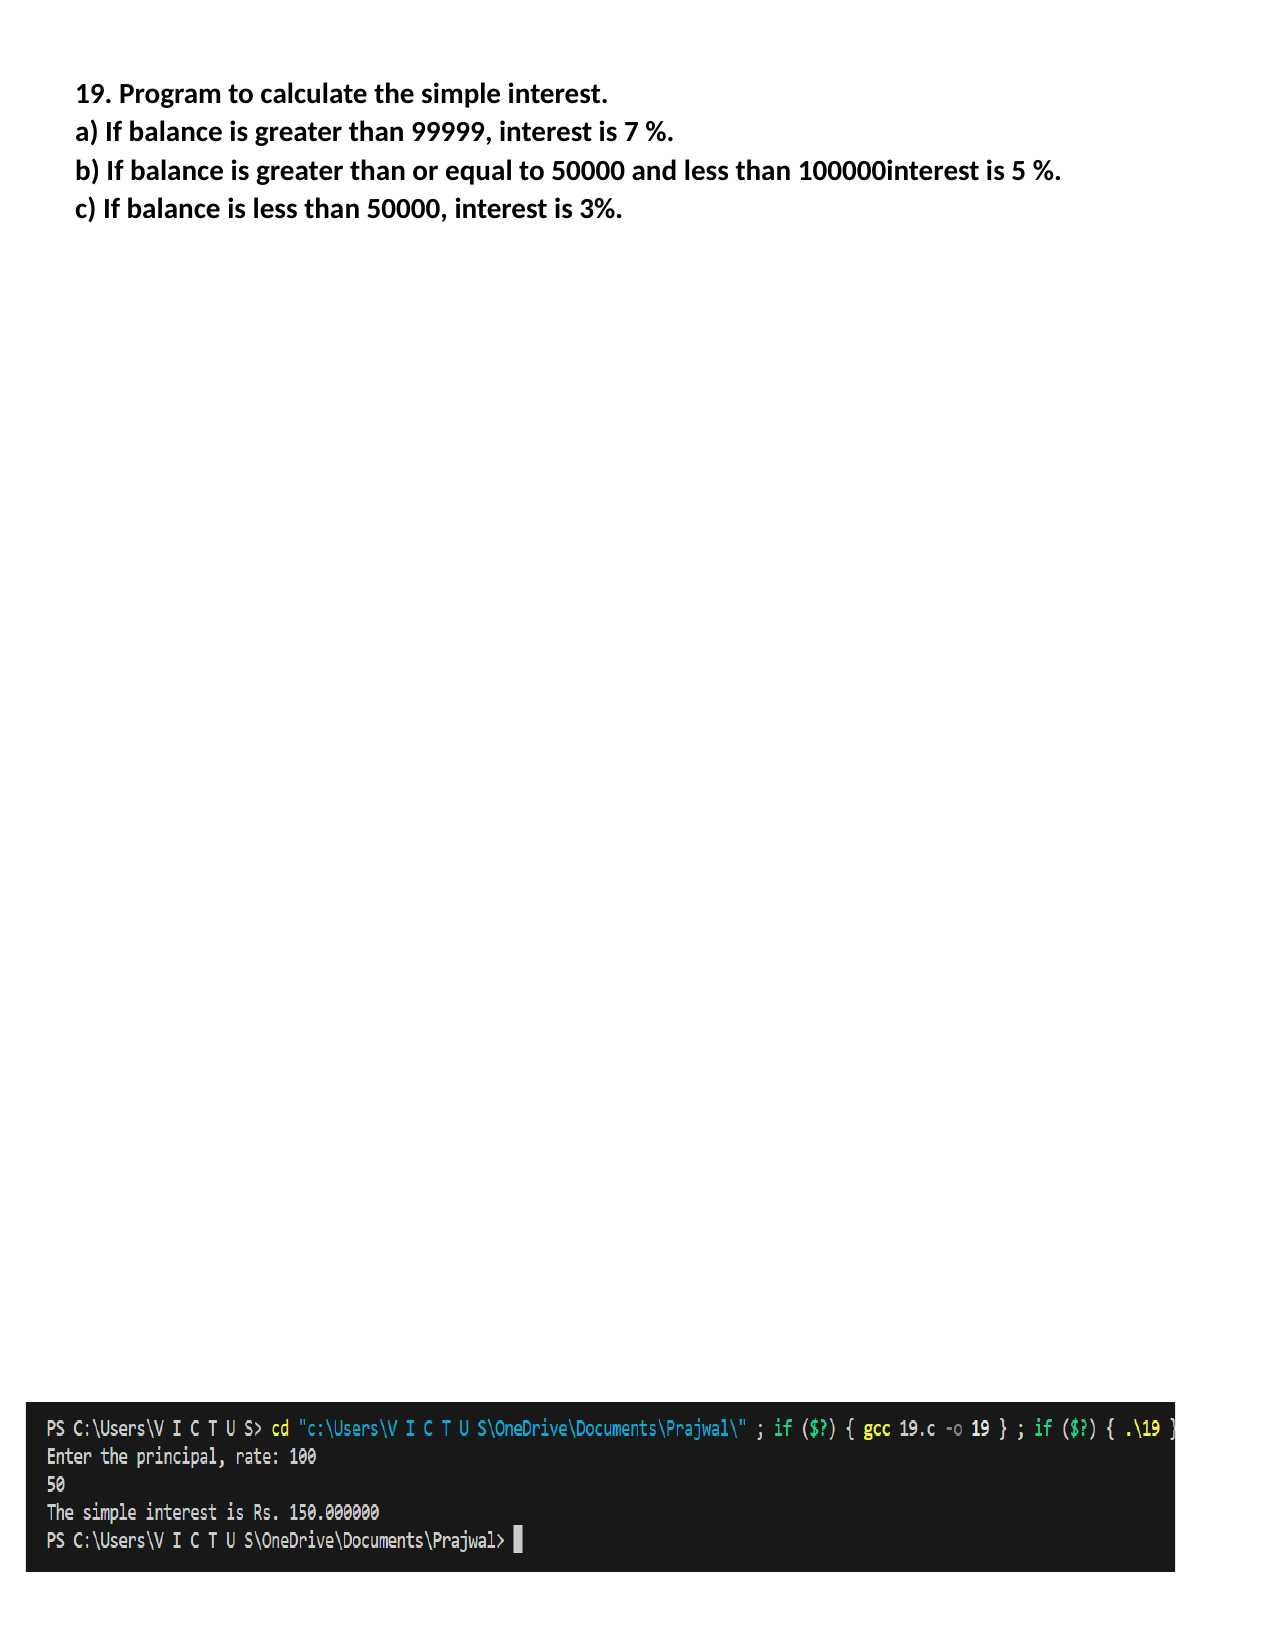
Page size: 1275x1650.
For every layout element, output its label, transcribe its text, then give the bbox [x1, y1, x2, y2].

text b) If balance is greater than or equal to 50000 and less than 100000interest is 5 %. [75, 152, 1228, 187]
text a) If balance is greater than 99999, interest is 7 %. [75, 113, 1228, 149]
picture [25, 1402, 1174, 1571]
text c) If balance is less than 50000, interest is 3%. [75, 190, 1228, 226]
text 19. Program to calculate the simple interest. [75, 75, 1228, 111]
